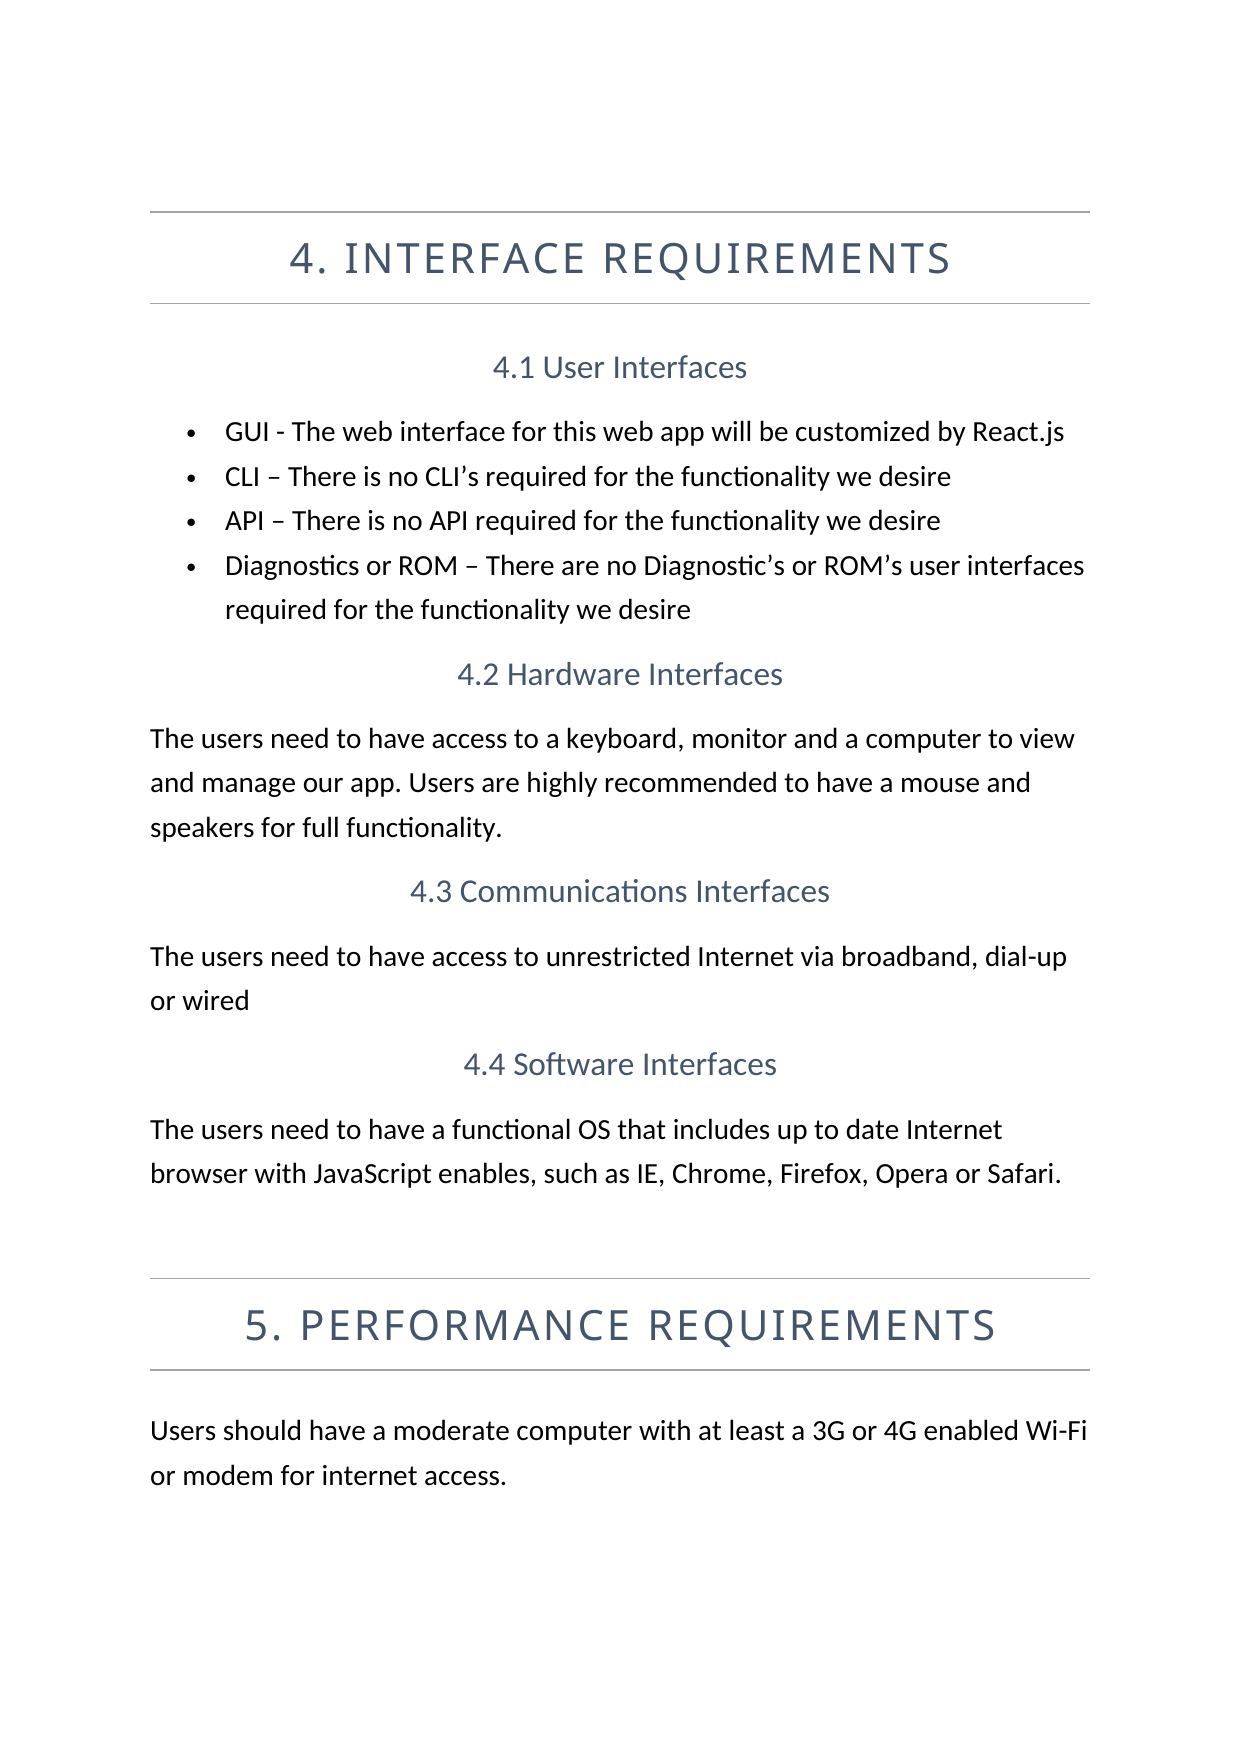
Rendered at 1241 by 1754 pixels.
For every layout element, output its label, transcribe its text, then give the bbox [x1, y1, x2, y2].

list GUI - The web interface for this web app will be customized by React.js [187, 413, 1090, 449]
text The users need to have access to unrestricted Internet via broadband, dial-up or wired [150, 938, 1090, 1018]
title 4. Interface requirements [150, 213, 1090, 303]
subtitle 4.4 Software Interfaces [150, 1043, 1090, 1084]
subtitle 4.3 Communications Interfaces [150, 870, 1090, 911]
subtitle 4.1 User Interfaces [150, 346, 1090, 387]
title 5. Performance requirements [150, 1279, 1090, 1369]
list API – There is no API required for the functionality we desire [187, 502, 1090, 538]
text Users should have a moderate computer with at least a 3G or 4G enabled Wi-Fi or modem for internet access. [150, 1412, 1090, 1493]
text The users need to have access to a keyboard, monitor and a computer to view and manage our app. Users are highly recommended to have a mouse and speakers for full functionality. [150, 720, 1090, 845]
list CLI – There is no CLI’s required for the functionality we desire [187, 458, 1090, 494]
subtitle 4.2 Hardware Interfaces [150, 653, 1090, 693]
text The users need to have a functional OS that includes up to date Internet browser with JavaScript enables, such as IE, Chrome, Firefox, Opera or Safari. [150, 1111, 1090, 1191]
list Diagnostics or ROM – There are no Diagnostic’s or ROM’s user interfaces required for the functionality we desire [187, 547, 1090, 627]
